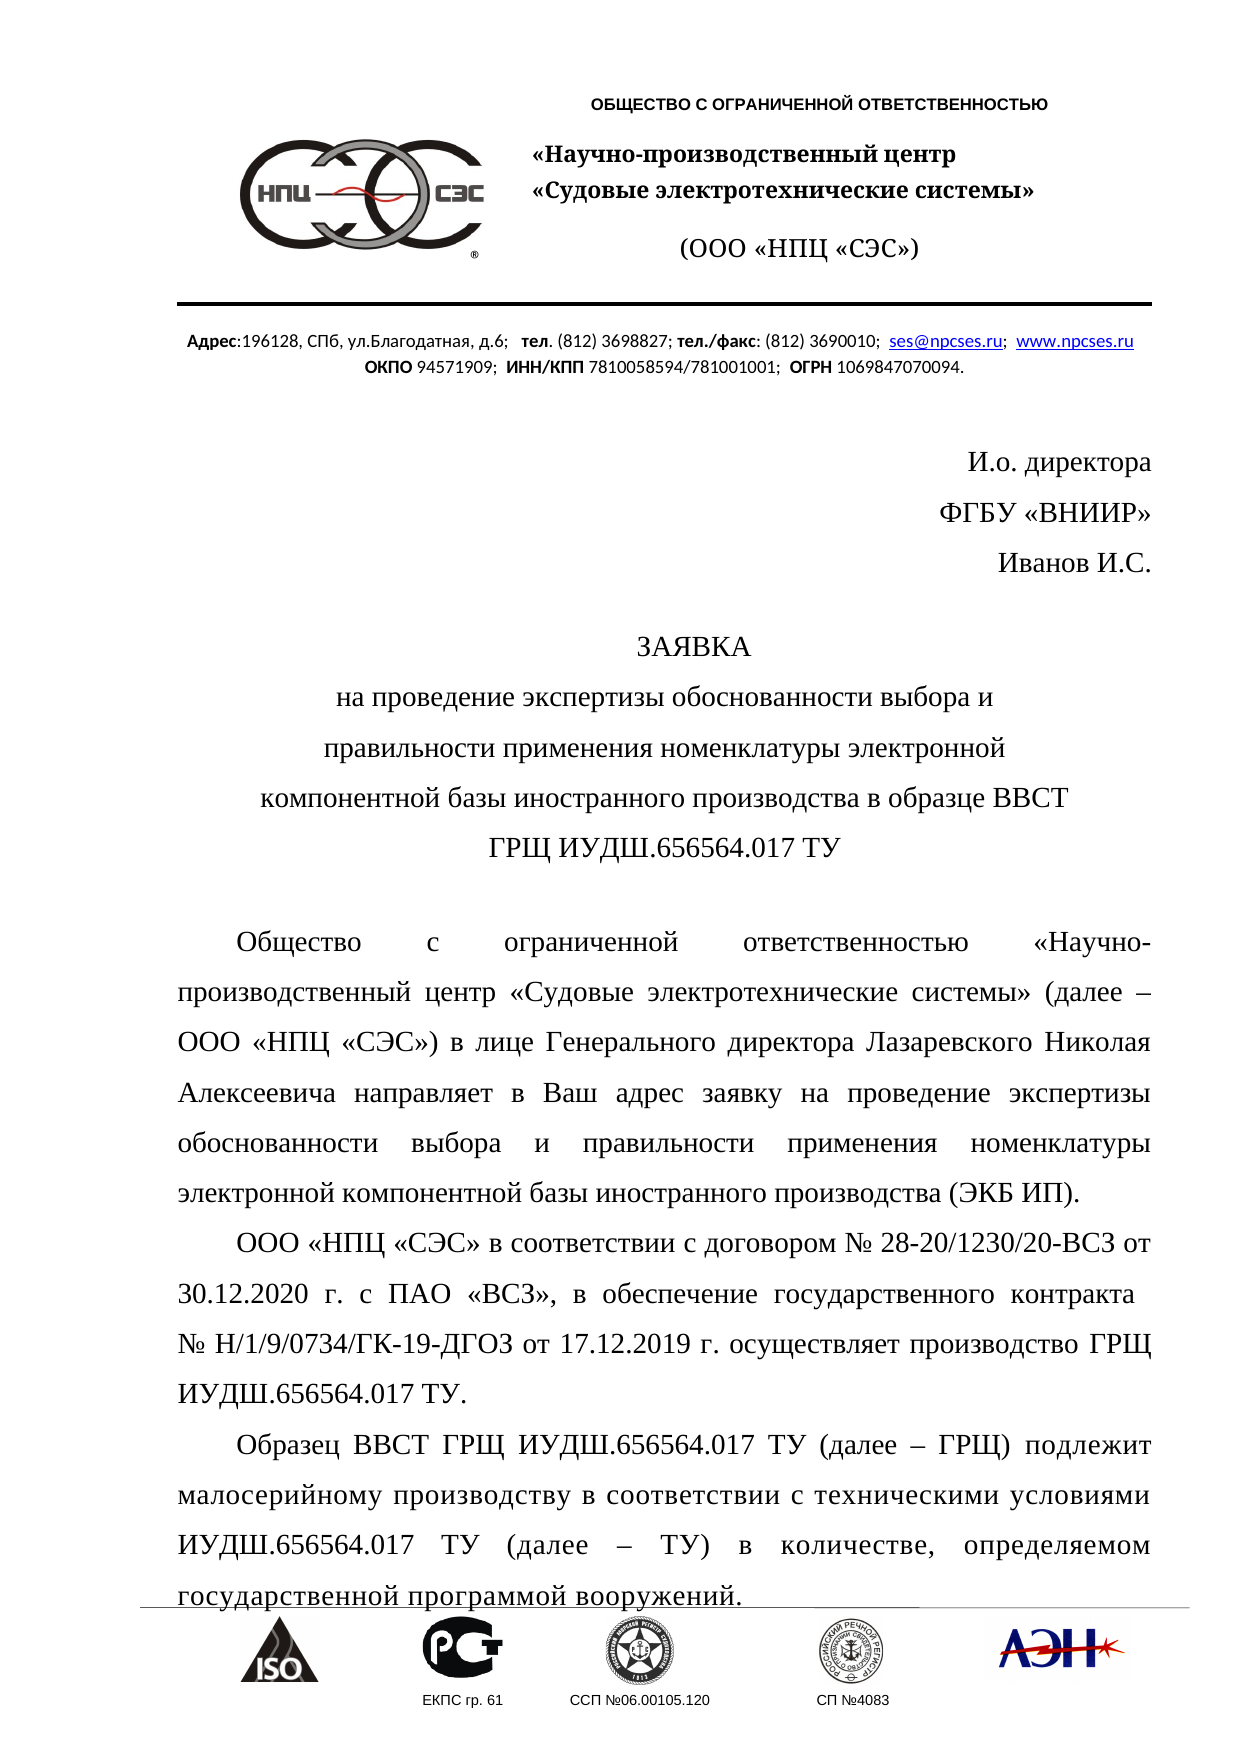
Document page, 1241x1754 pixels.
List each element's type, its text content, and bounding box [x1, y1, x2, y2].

text Общество с ограниченной ответственностью «Научно-производственный центр «Судовые электротехнические системы» (далее – ООО «НПЦ «СЭС») в лице Генерального директора Лазаревского Николая Алексеевича направляет в Ваш адрес заявку на проведение экспертизы обоснованности выбора и правильности применения номенклатуры электронной компонентной базы иностранного производства (ЭКБ ИП). [177, 924, 1152, 1209]
picture [818, 1616, 884, 1685]
text И.о. директора [177, 444, 1152, 478]
text Иванов И.С. [177, 545, 1152, 579]
picture [985, 1616, 1132, 1685]
text ЗАЯВКА [177, 629, 1152, 663]
text «Научно-производственный центр «Судовые электротехнические системы» [532, 138, 1163, 205]
picture [238, 1616, 321, 1683]
text на проведение экспертизы обоснованности выбора и правильности применения номенклатуры электронной компонентной базы иностранного производства в образце ВВСТ ГРЩ ИУДШ.656564.017 ТУ [251, 679, 1078, 864]
text Общество с ограниченной ответственностью [591, 95, 1107, 114]
picture [422, 1616, 503, 1678]
text Адрес:196128, СПб, ул.Благодатная, д.6; тел. (812) 3698827; тел./факс: (812) 3690010; ses@npcses.ru; www.npcses.ru ОКПО 94571909; ИНН/КПП 7810058594/781001001; ОГРН 1069847070094. [177, 329, 1152, 379]
text (ООО «НПЦ «СЭС») [679, 230, 1163, 264]
text Образец ВВСТ ГРЩ ИУДШ.656564.017 ТУ (далее – ГРЩ) подлежит малосерийному производству в соответствии с техническими условиями ИУДШ.656564.017 ТУ (далее – ТУ) в количестве, определяемом государственной программой вооружений. [177, 1427, 1152, 1611]
text ФГБУ «ВНИИР» [177, 495, 1152, 528]
text ООО «НПЦ «СЭС» в соответствии с договором № 28-20/1230/20-ВСЗ от 30.12.2020 г. с ПАО «ВСЗ», в обеспечение государственного контракта № Н/1/9/0734/ГК-19-ДГОЗ от 17.12.2019 г. осуществляет производство ГРЩ ИУДШ.656564.017 ТУ. [177, 1226, 1152, 1410]
picture [234, 137, 490, 252]
